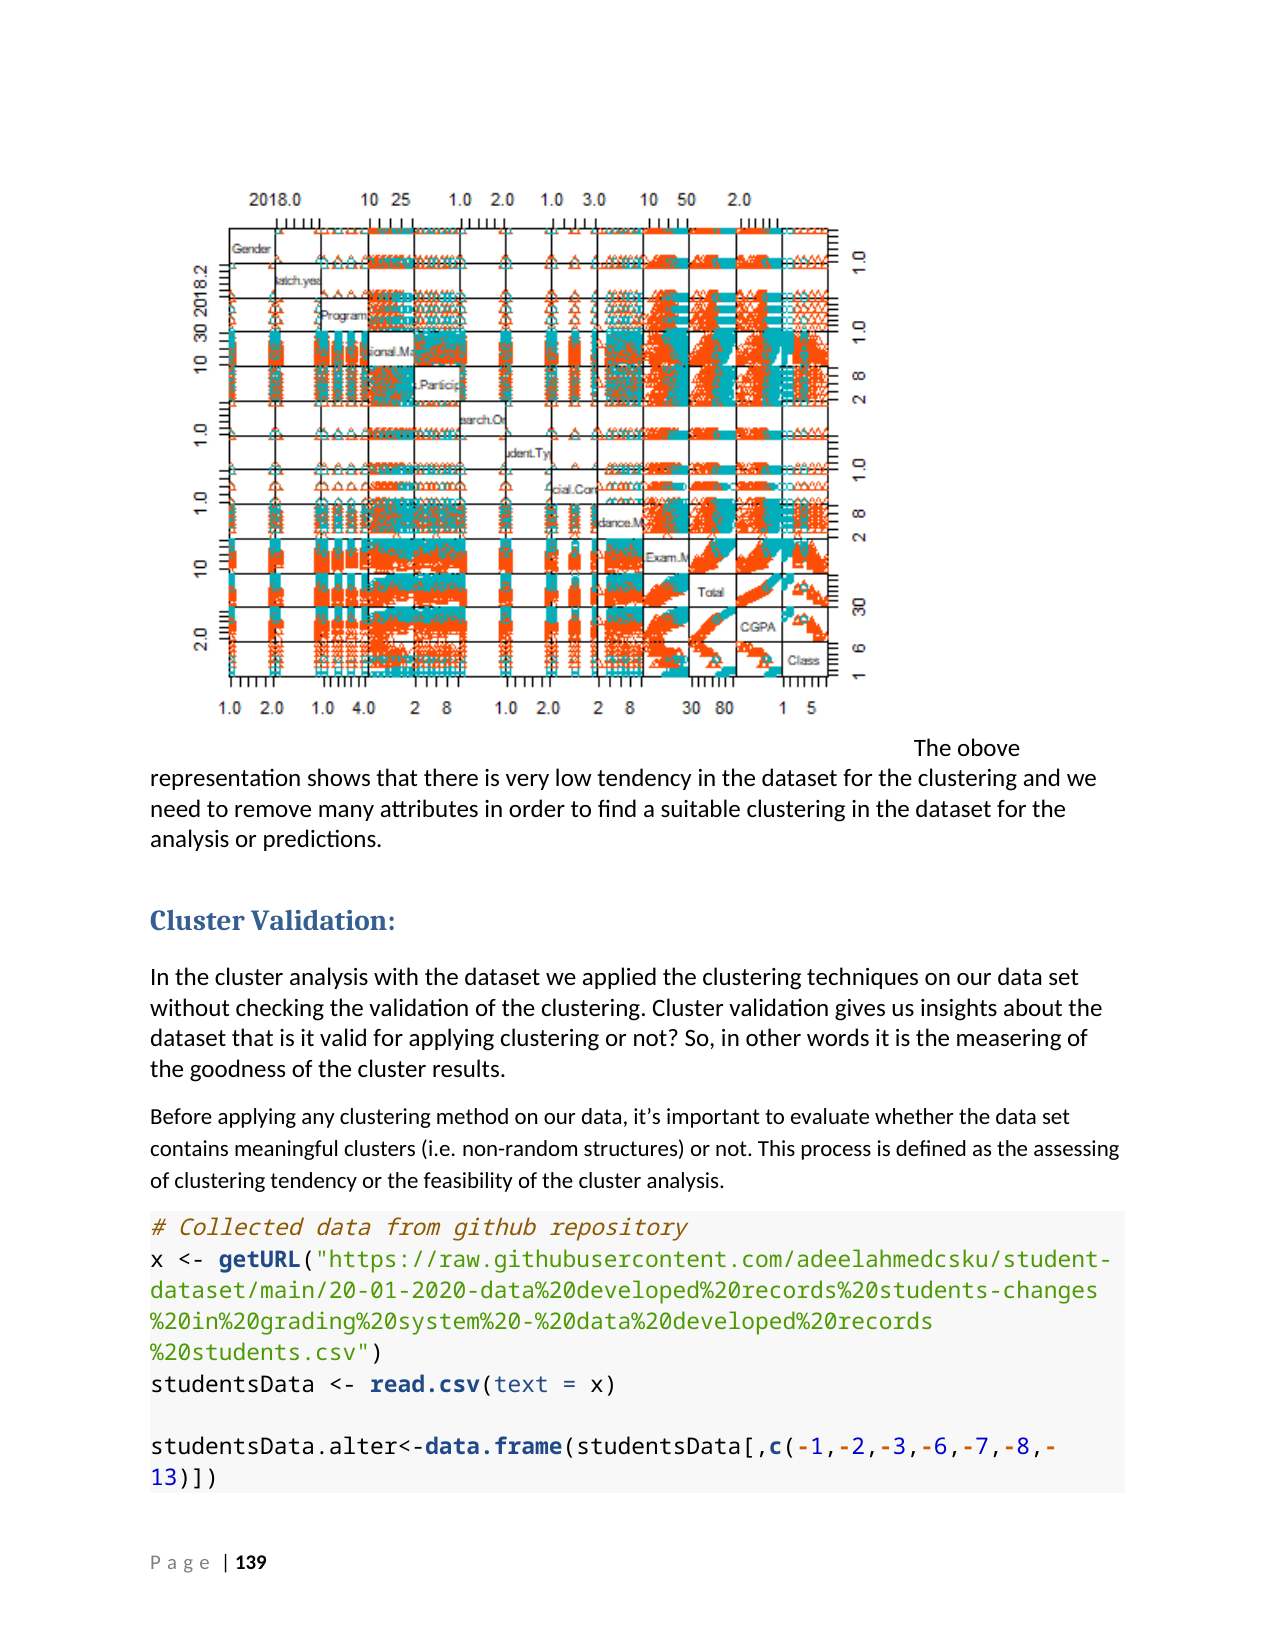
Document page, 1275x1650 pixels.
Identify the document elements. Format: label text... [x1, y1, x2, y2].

picture [150, 150, 908, 757]
text In the cluster analysis with the dataset we applied the clustering techniques on our data set without checking the validation of the clustering. Cluster validation gives us insights about the dataset that is it valid for applying clustering or not? So, in other words it is the measering of the goodness of the cluster results. [150, 961, 1125, 1083]
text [150, 1211, 1125, 1493]
text Before applying any clustering method on our data, it’s important to evaluate whether the data set contains meaningful clusters (i.e. non-random structures) or not. This process is defined as the assessing of clustering tendency or the feasibility of the cluster analysis. [150, 1102, 1125, 1195]
subtitle Cluster Validation: [150, 904, 1125, 938]
